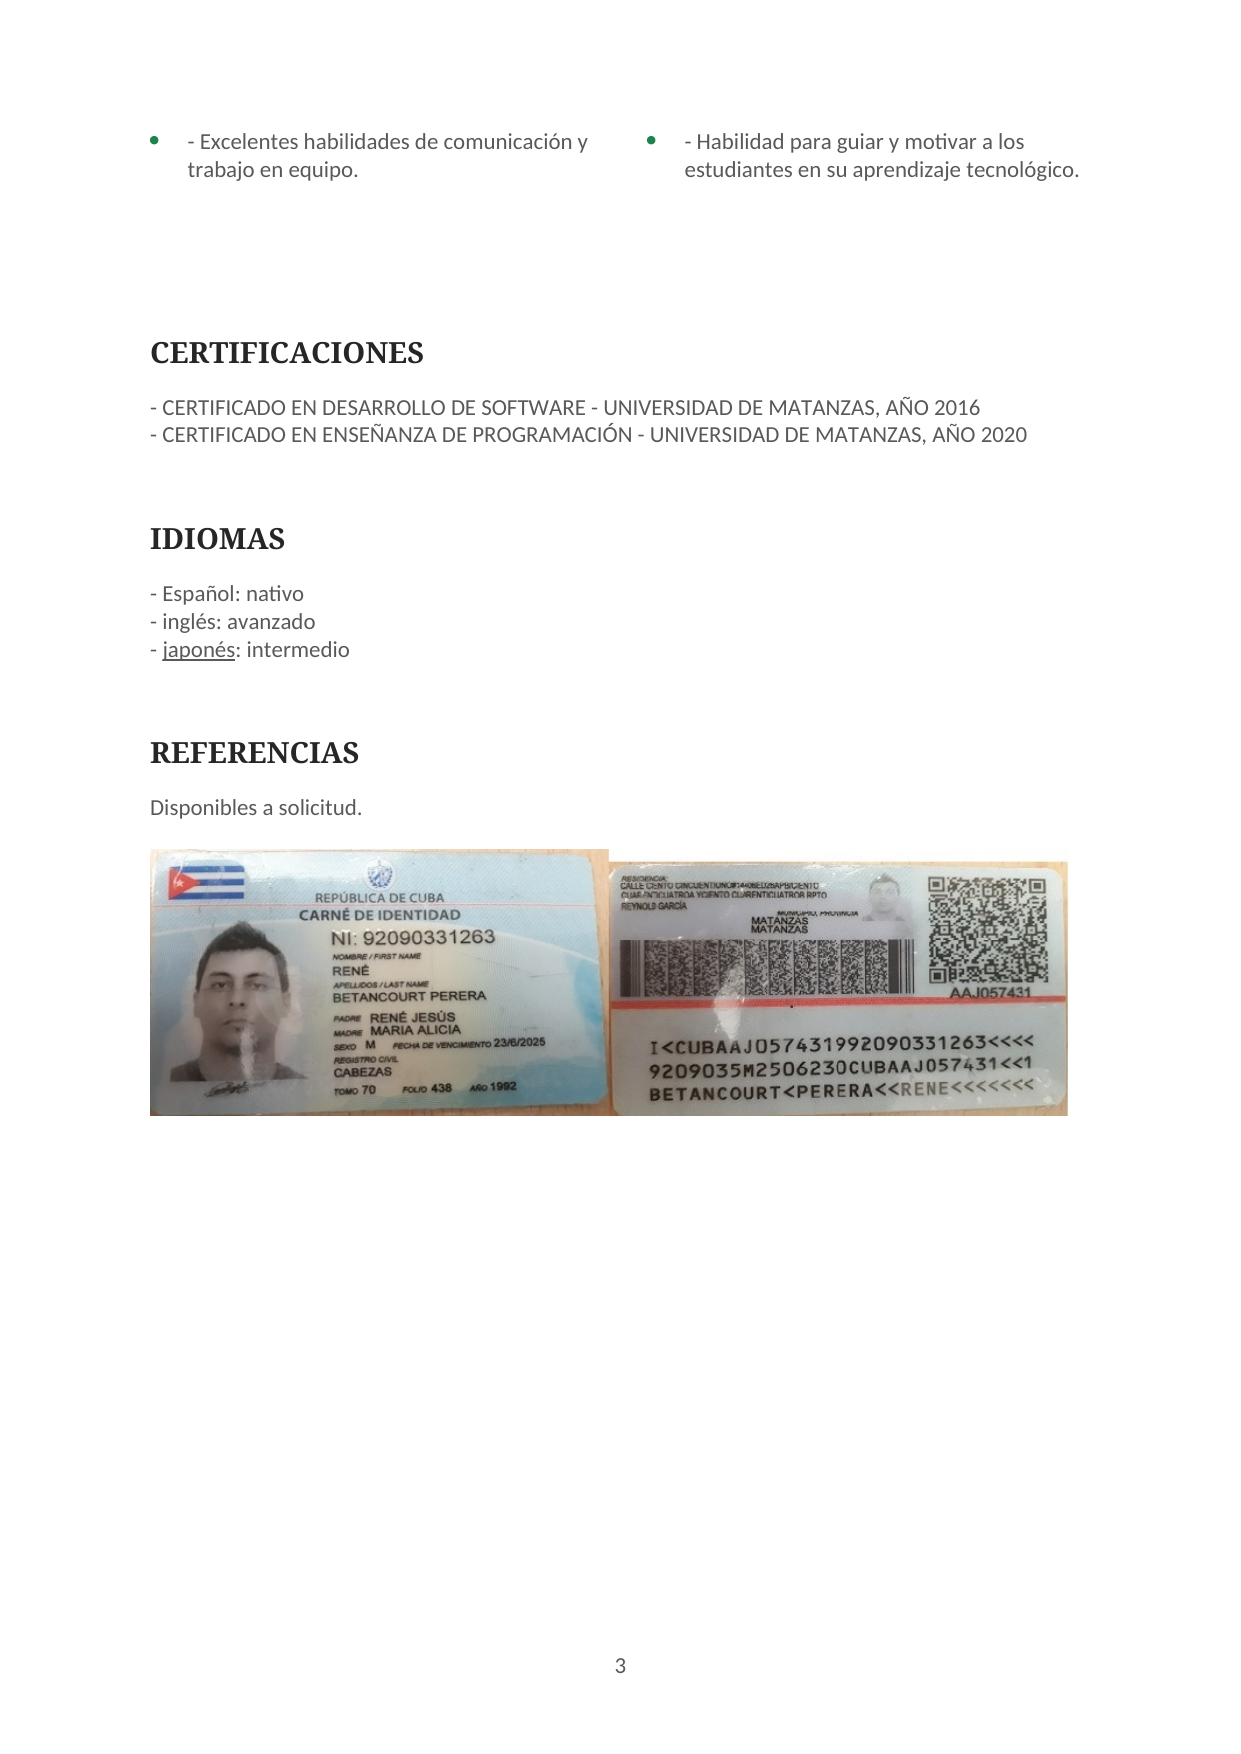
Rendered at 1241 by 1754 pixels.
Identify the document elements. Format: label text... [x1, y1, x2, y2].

subtitle Certificaciones [150, 332, 1090, 372]
subtitle Idiomas [150, 518, 1090, 558]
text - japonés: intermedio [150, 635, 1090, 663]
text - inglés: avanzado [150, 607, 1090, 635]
text - CERTIFICADO EN ENSEÑANZA DE PROGRAMACIÓN - UNIVERSIDAD DE MATANZAS, AÑO 2020 [150, 421, 1090, 449]
text Disponibles a solicitud. [150, 793, 1090, 821]
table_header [150, 99, 609, 211]
picture [150, 849, 1069, 1116]
text - CERTIFICADO EN DESARROLLO DE SOFTWARE - UNIVERSIDAD DE MATANZAS, AÑO 2016 [150, 393, 1090, 421]
subtitle REFERENCIAS [150, 733, 1090, 772]
text - Español: nativo [150, 579, 1090, 607]
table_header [609, 99, 1090, 211]
